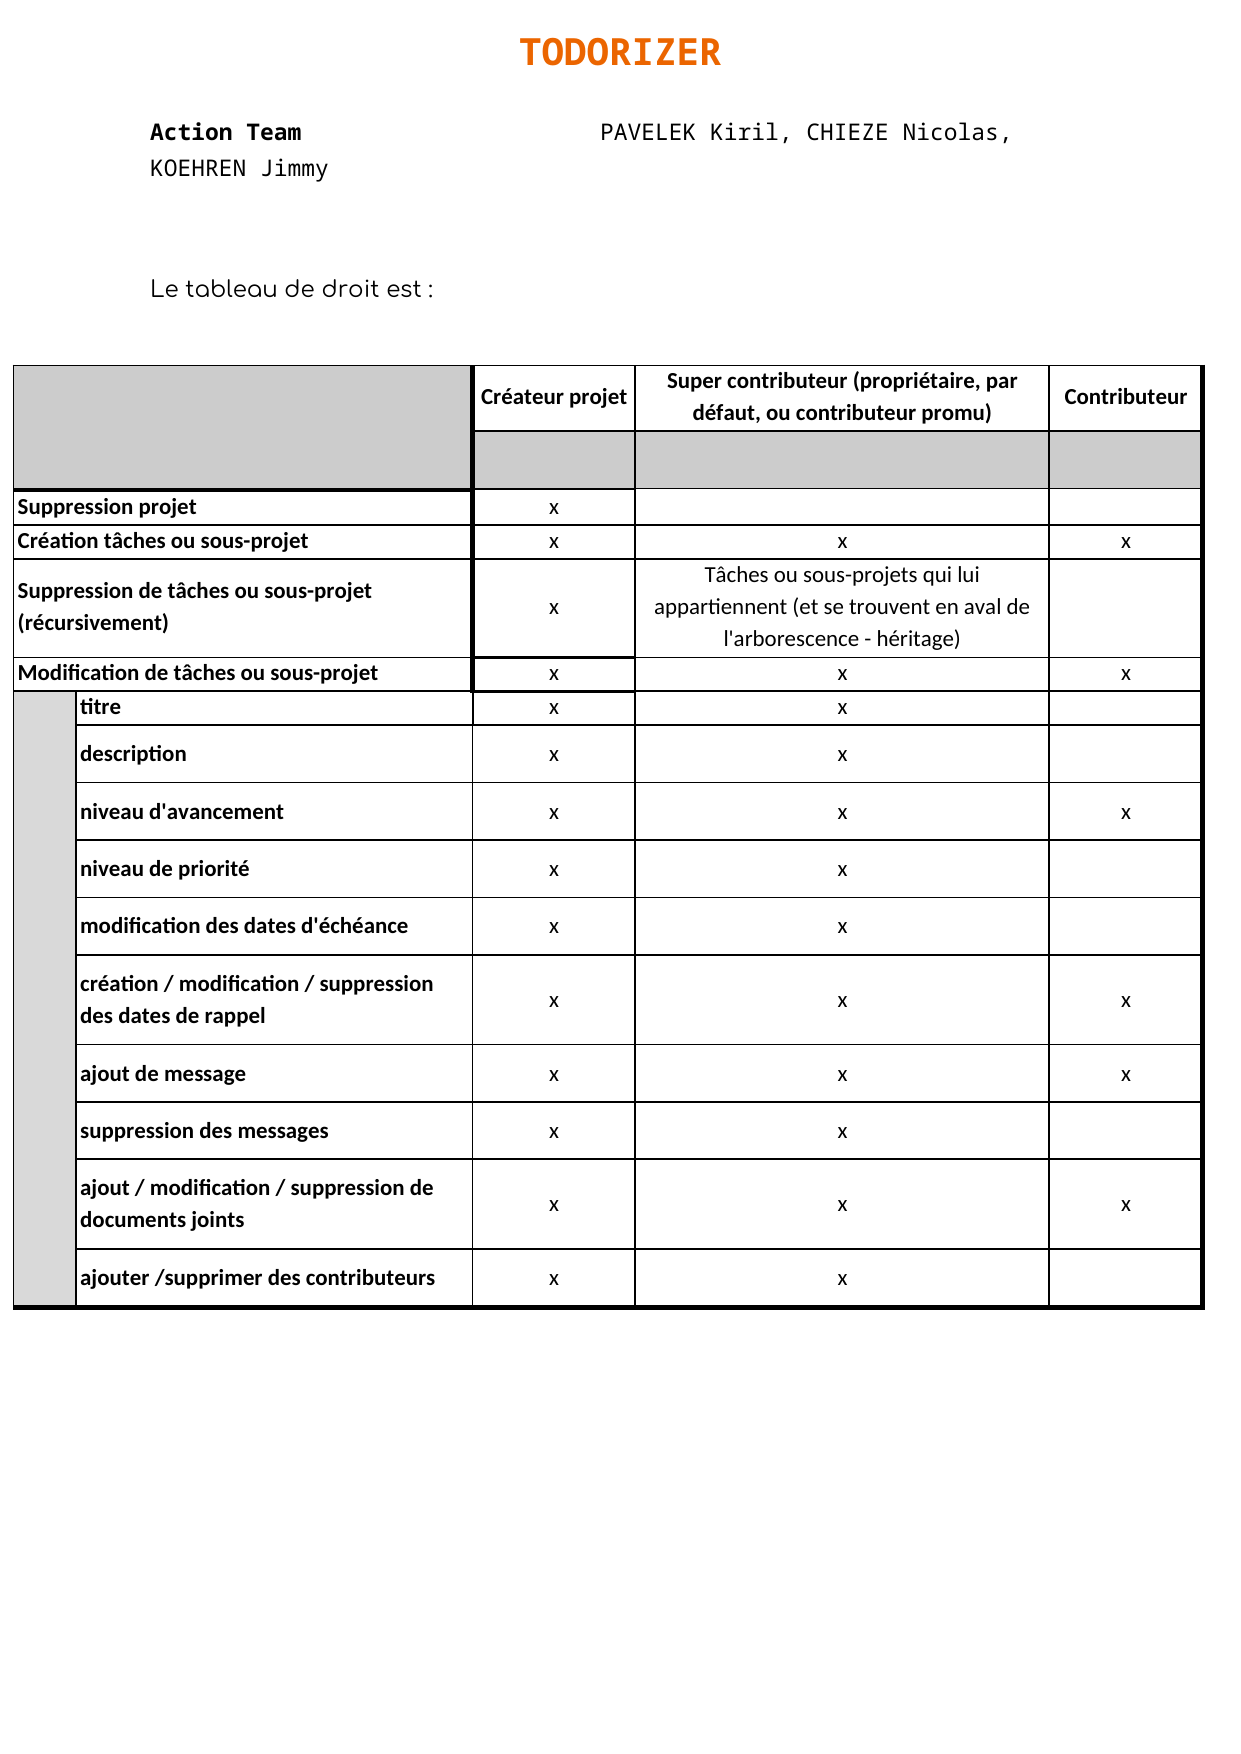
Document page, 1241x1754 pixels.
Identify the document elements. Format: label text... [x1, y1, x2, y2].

table_cell x [473, 1045, 634, 1101]
table_cell [636, 489, 1048, 524]
table_cell x [473, 956, 634, 1043]
table_cell x [636, 658, 1048, 690]
table_header Créateur projet [475, 366, 634, 430]
table_header [14, 366, 470, 488]
table_cell x [636, 1160, 1048, 1248]
table_cell ajouter /supprimer des contributeurs [77, 1250, 472, 1305]
table_cell x [636, 1103, 1048, 1158]
table_cell description [77, 726, 472, 782]
table_header Contributeur [1050, 366, 1200, 430]
table_cell [1050, 1103, 1200, 1158]
table_cell x [636, 956, 1048, 1043]
table_cell x [636, 526, 1048, 558]
table_cell niveau d'avancement [77, 783, 472, 839]
table_cell titre [77, 692, 472, 724]
table_cell x [473, 1160, 634, 1248]
table_cell x [473, 783, 634, 839]
table_cell x [473, 841, 634, 897]
table_cell x [1050, 526, 1200, 558]
table_cell x [1050, 658, 1200, 690]
table_cell [1050, 692, 1200, 724]
table_cell [14, 692, 75, 1305]
table_cell [1050, 489, 1200, 524]
table_cell modification des dates d'échéance [77, 898, 472, 954]
table_cell x [1050, 956, 1200, 1043]
table_cell x [1050, 783, 1200, 839]
table_cell x [473, 1103, 634, 1158]
table_cell Suppression de tâches ou sous-projet (récursivement) [14, 560, 470, 656]
table_cell suppression des messages [77, 1103, 472, 1158]
table_cell [475, 432, 634, 488]
table_cell ajout de message [77, 1045, 472, 1101]
table_cell [1050, 1250, 1200, 1305]
table_cell x [473, 726, 634, 782]
table_cell Création tâches ou sous-projet [14, 526, 470, 558]
table_cell x [636, 783, 1048, 839]
table_cell [1050, 726, 1200, 782]
table_cell niveau de priorité [77, 841, 472, 897]
table_cell x [473, 1250, 634, 1305]
text Le tableau de droit est : [150, 277, 1090, 302]
table_cell création / modification / suppression des dates de rappel [77, 956, 472, 1043]
table_cell x [636, 1250, 1048, 1305]
table_cell x [475, 659, 634, 690]
table_cell [1050, 560, 1200, 656]
table_cell x [1050, 1160, 1200, 1248]
table_cell x [636, 726, 1048, 782]
table_cell x [636, 841, 1048, 897]
table_cell x [473, 898, 634, 954]
table_header Super contributeur (propriétaire, par défaut, ou contributeur promu) [636, 366, 1048, 430]
table_cell x [475, 490, 634, 524]
table_cell x [475, 526, 634, 558]
table_cell ajout / modification / suppression de documents joints [77, 1160, 472, 1248]
table_cell x [1050, 1045, 1200, 1101]
table_cell x [636, 692, 1048, 724]
table_cell x [636, 898, 1048, 954]
table_cell [636, 432, 1048, 488]
table_cell Modification de tâches ou sous-projet [14, 658, 470, 690]
table_cell x [474, 693, 634, 724]
table_cell [1050, 841, 1200, 897]
table_cell Suppression projet [14, 492, 470, 524]
table_cell x [636, 1045, 1048, 1101]
table_cell [1050, 432, 1200, 488]
table_cell [1050, 898, 1200, 954]
table_cell x [475, 560, 634, 656]
table_cell Tâches ou sous-projets qui lui appartiennent (et se trouvent en aval de l'arborescence - héritage) [636, 560, 1048, 656]
